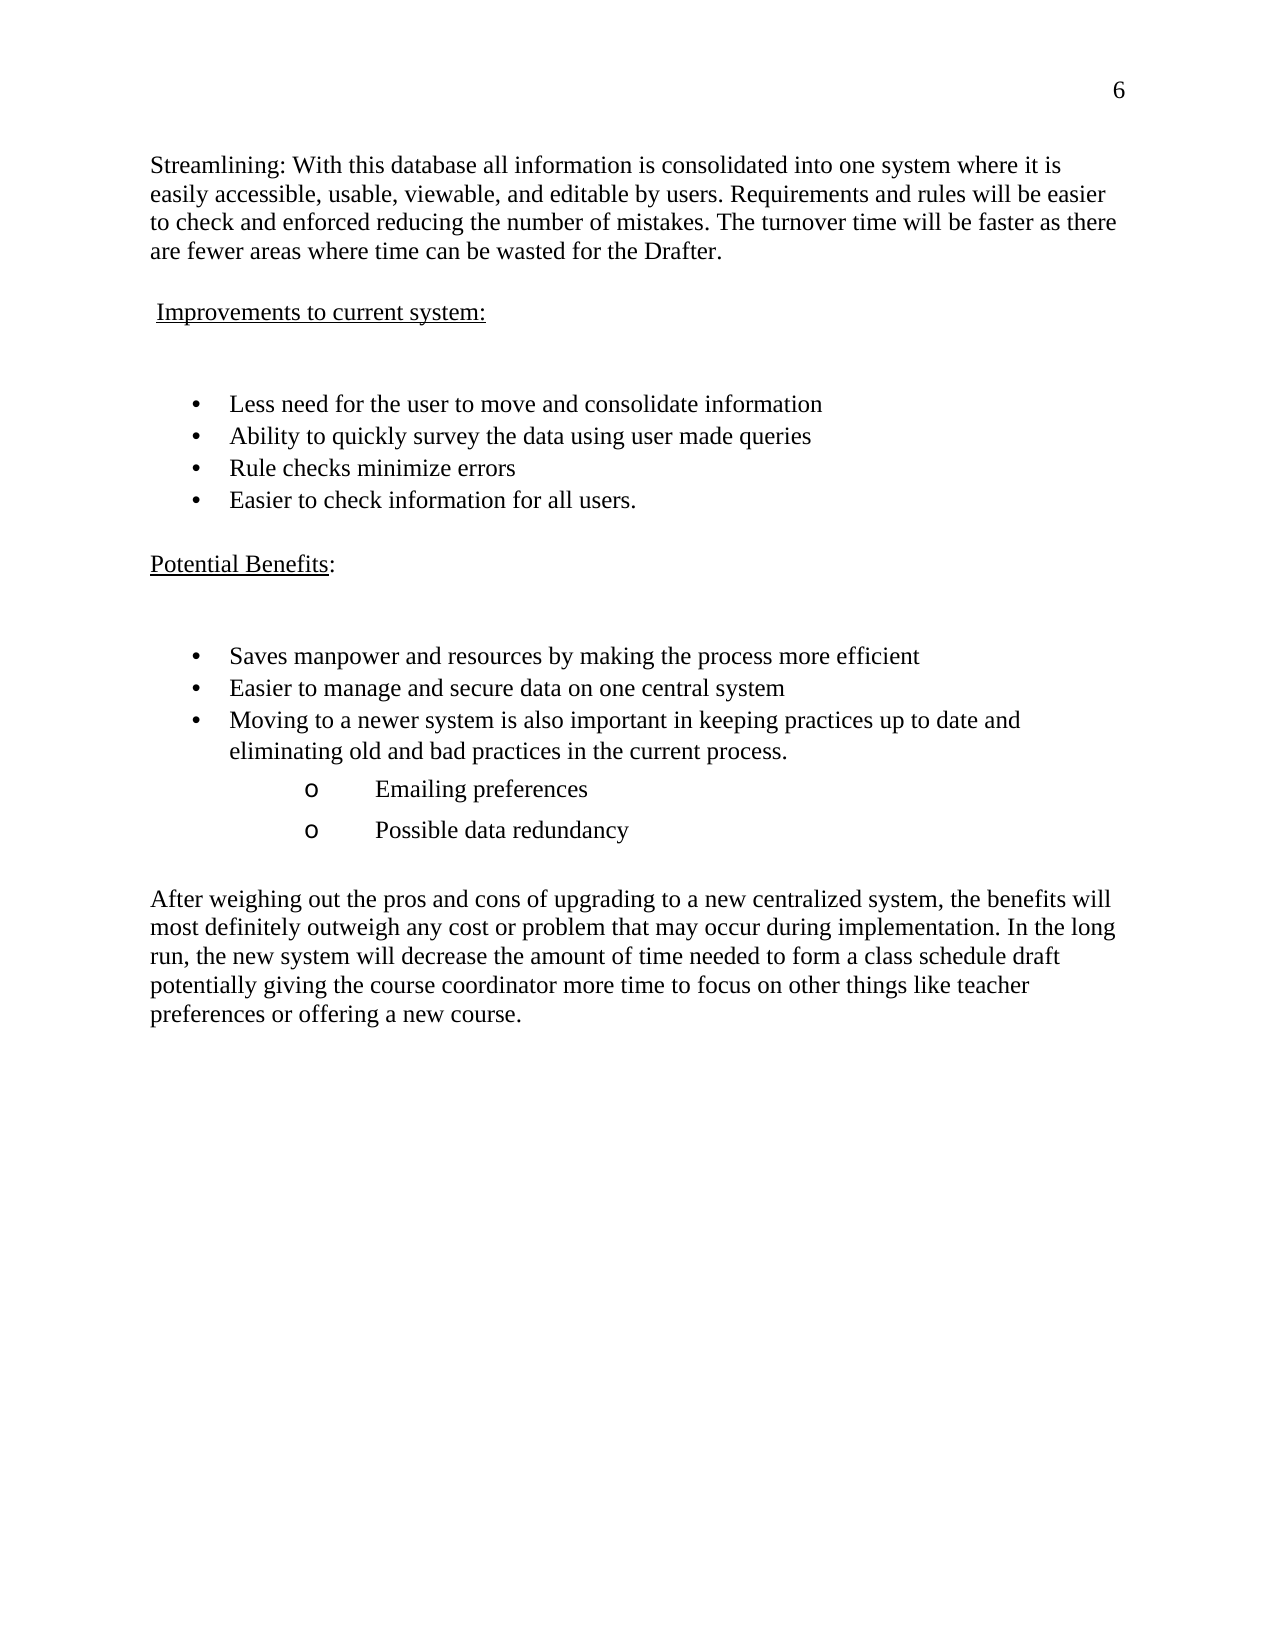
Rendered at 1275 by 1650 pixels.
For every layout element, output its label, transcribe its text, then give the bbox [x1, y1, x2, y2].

list Possible data redundancy [304, 811, 1125, 845]
text Potential Benefits: [150, 549, 1125, 578]
text Streamlining: With this database all information is consolidated into one system where it is easily accessible, usable, viewable, and editable by users. Requirements and rules will be easier to check and enforced reducing the number of mistakes. The turnover time will be faster as there are fewer areas where time can be wasted for the Drafter. [150, 150, 1125, 265]
list Emailing preferences [304, 771, 1125, 805]
list Moving to a newer system is also important in keeping practices up to date and eliminating old and bad practices in the current process. [192, 705, 1125, 765]
list Ability to quickly survey the data using user made queries [192, 421, 1125, 449]
list Easier to check information for all users. [192, 485, 1125, 514]
text After weighing out the pros and cons of upgrading to a new centralized system, the benefits will most definitely outweigh any cost or problem that may occur during implementation. In the long run, the new system will decrease the amount of time needed to form a class schedule draft potentially giving the course coordinator more time to focus on other things like teacher preferences or offering a new course. [150, 884, 1125, 1027]
list Rule checks minimize errors [192, 453, 1125, 482]
text Improvements to current system: [150, 297, 1125, 326]
list Less need for the user to move and consolidate information [192, 389, 1125, 417]
list Saves manpower and resources by making the process more efficient [192, 641, 1125, 669]
list Easier to manage and secure data on one central system [192, 673, 1125, 702]
